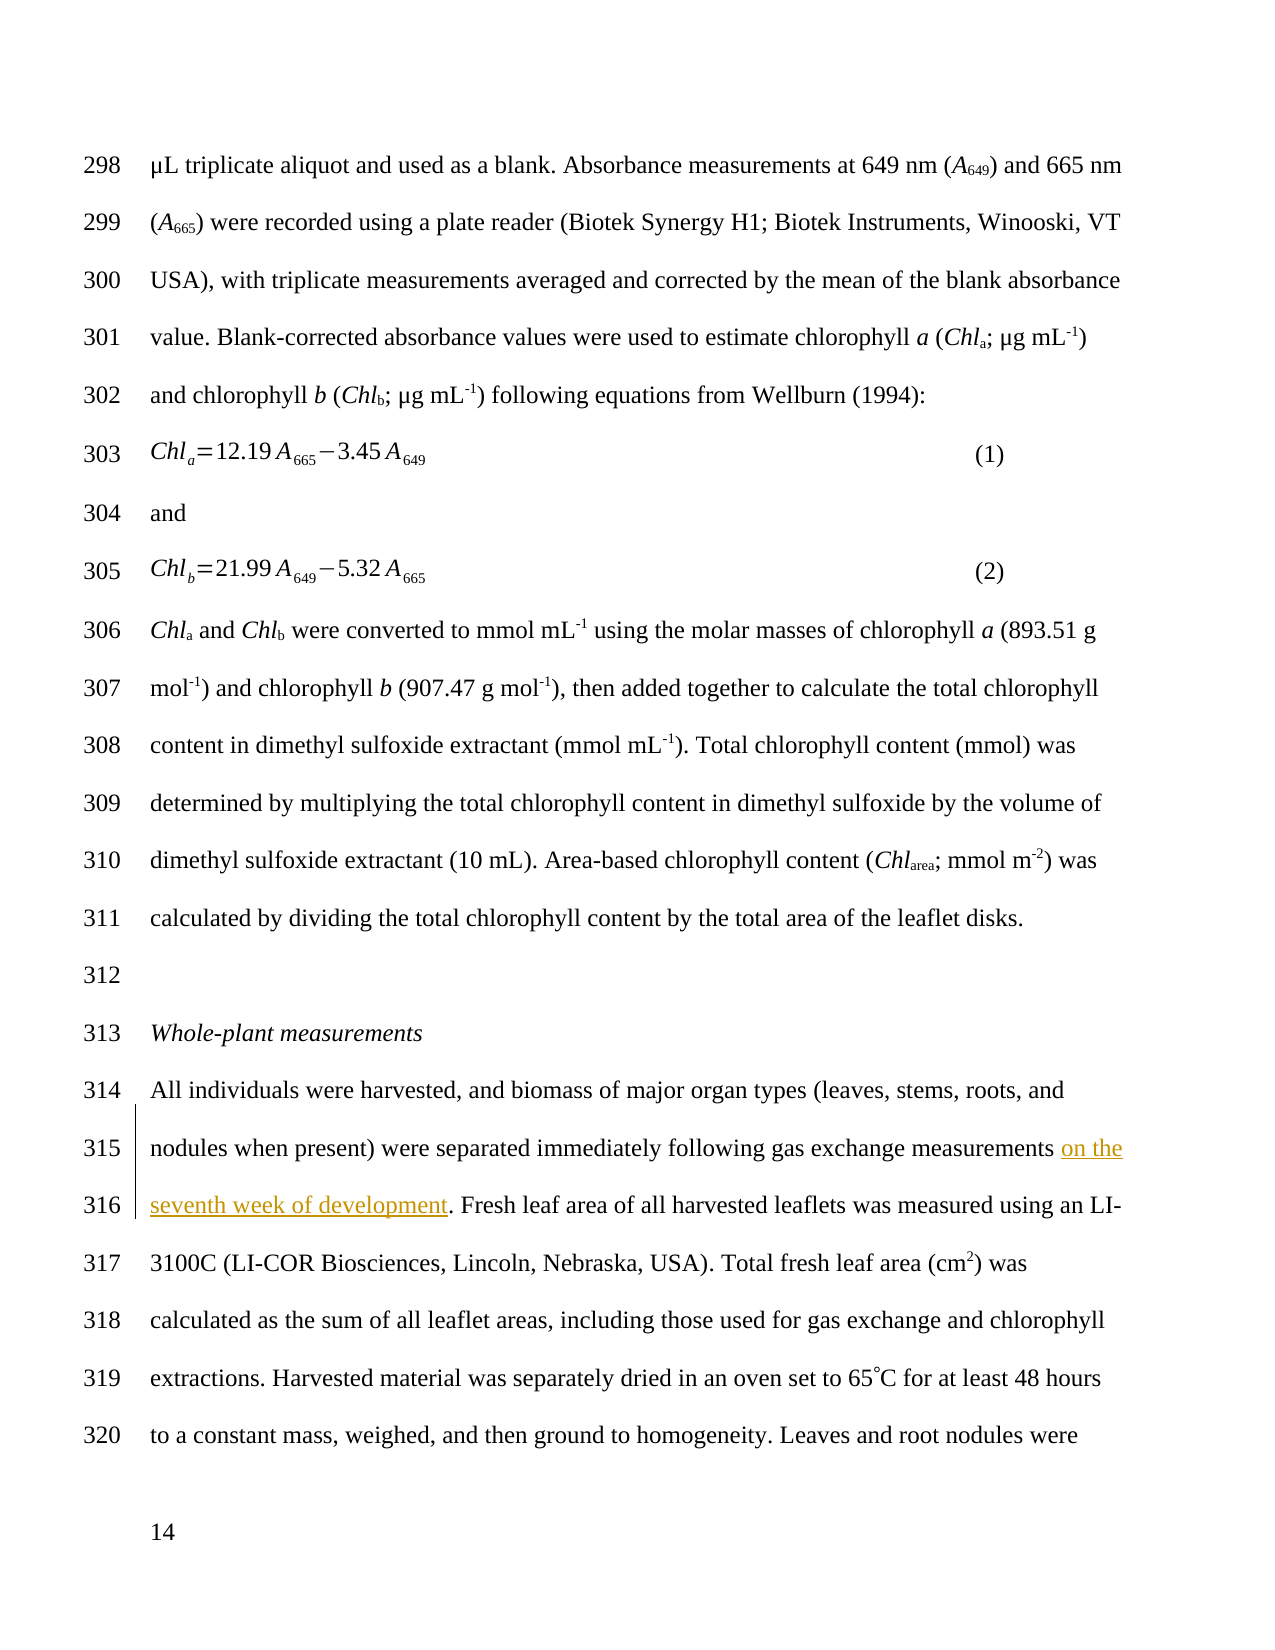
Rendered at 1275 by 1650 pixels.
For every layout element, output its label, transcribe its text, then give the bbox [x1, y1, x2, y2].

text and [150, 498, 1125, 526]
text Whole-plant measurements [150, 1018, 1125, 1046]
text (2) [150, 555, 1125, 586]
text (1) [150, 437, 1125, 469]
text Chla and Chlb were converted to mmol mL-1 using the molar masses of chlorophyll a (893.51 g mol-1) and chlorophyll b (907.47 g mol-1), then added together to calculate the total chlorophyll content in dimethyl sulfoxide extractant (mmol mL-1). Total chlorophyll content (mmol) was determined by multiplying the total chlorophyll content in dimethyl sulfoxide by the volume of dimethyl sulfoxide extractant (10 mL). Area-based chlorophyll content (Chlarea; mmol m-2) was calculated by dividing the total chlorophyll content by the total area of the leaflet disks. [150, 615, 1125, 931]
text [150, 150, 1125, 409]
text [150, 1075, 1125, 1449]
